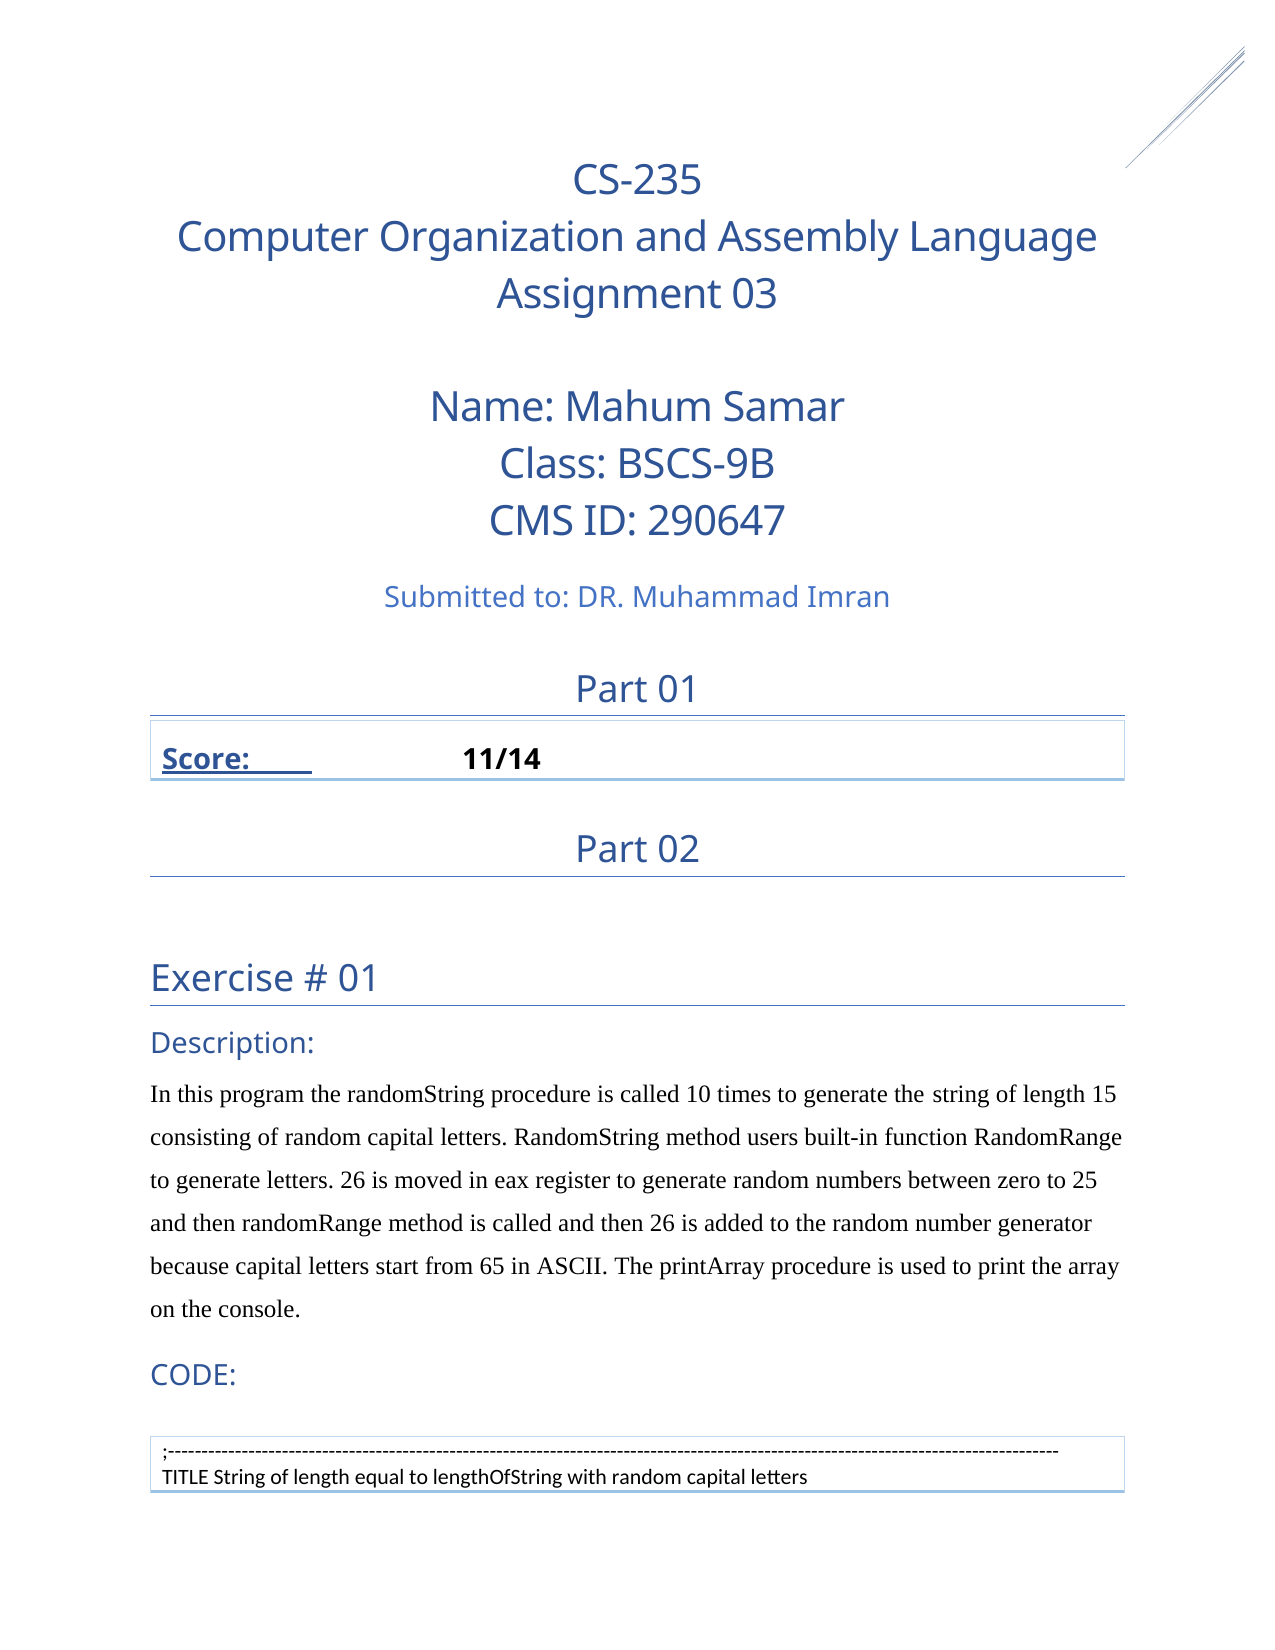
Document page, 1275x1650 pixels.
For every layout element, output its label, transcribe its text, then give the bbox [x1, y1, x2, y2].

subtitle Exercise # 01 [150, 952, 1125, 1005]
title CMS ID: 290647 [150, 491, 1125, 547]
title Name: Mahum Samar [150, 377, 1125, 434]
subtitle CODE: [150, 1354, 1125, 1394]
title CS-235 [150, 150, 1125, 207]
text Submitted to: DR. Muhammad Imran [240, 577, 1035, 616]
subtitle Part 02 [150, 822, 1125, 876]
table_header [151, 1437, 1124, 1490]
title Computer Organization and Assembly Language [150, 207, 1125, 263]
subtitle Description: [150, 1022, 1125, 1062]
subtitle In this program the randomString procedure is called 10 times to generate the string of length 15 consisting of random capital letters. RandomString method users built-in function RandomRange to generate letters. 26 is moved in eax register to generate random numbers between zero to 25 and then randomRange method is called and then 26 is added to the random number generator because capital letters start from 65 in ASCII. The printArray procedure is used to print the array on the console. [150, 1079, 1125, 1323]
title Class: BSCS-9B [150, 434, 1125, 491]
subtitle Part 01 [150, 662, 1125, 715]
title Assignment 03 [150, 263, 1125, 320]
table_header Score: 11/14 [151, 721, 1124, 778]
